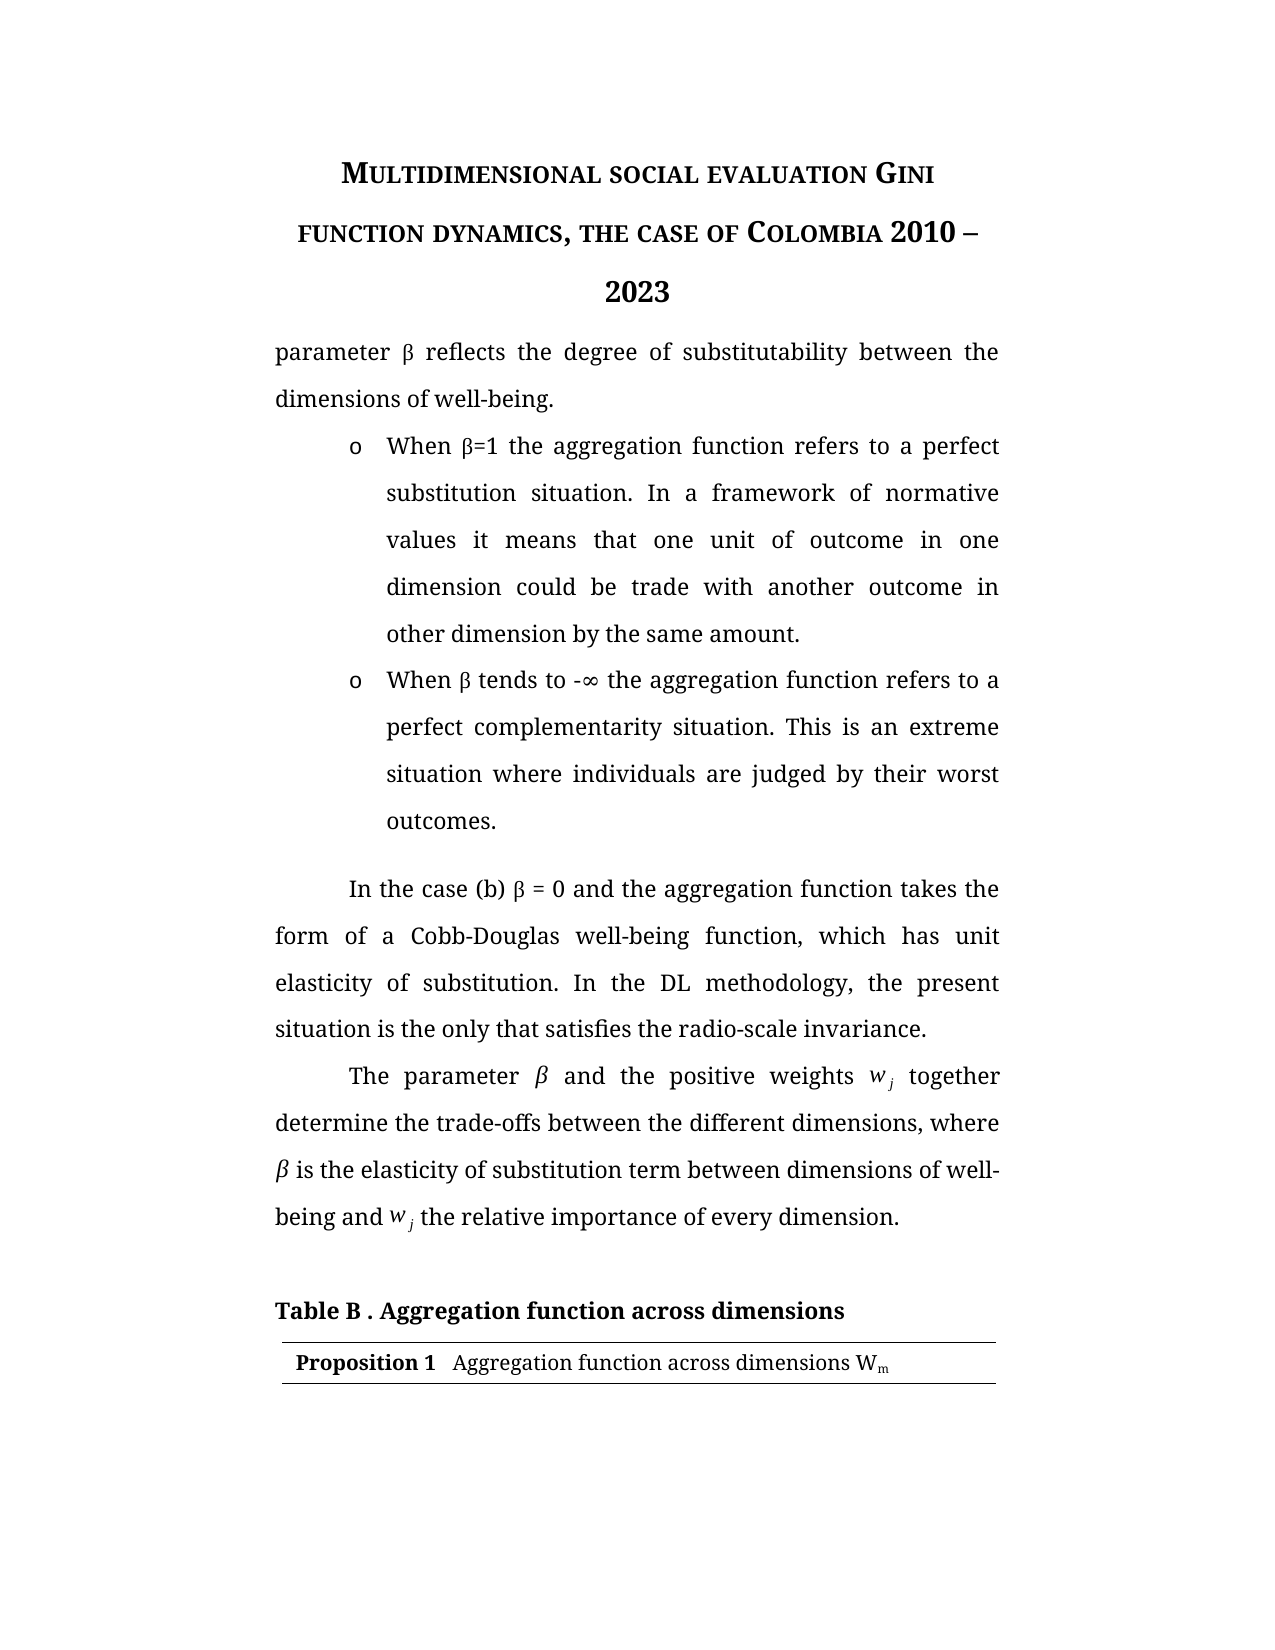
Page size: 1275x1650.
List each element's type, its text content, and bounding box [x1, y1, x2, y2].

table_header Proposition 1 [282, 1343, 445, 1383]
list When β tends to -∞ the aggregation function refers to a perfect complementarity situation. This is an extreme situation where individuals are judged by their worst outcomes. [348, 664, 1000, 836]
text In the case (b) β = 0 and the aggregation function takes the form of a Cobb-Douglas well-being function, which has unit elasticity of substitution. In the DL methodology, the present situation is the only that satisfies the radio-scale invariance. [275, 873, 1000, 1045]
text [275, 336, 1000, 414]
table_header Aggregation function across dimensions Wm [445, 1343, 996, 1383]
list When β=1 the aggregation function refers to a perfect substitution situation. In a framework of normative values it means that one unit of outcome in one dimension could be trade with another outcome in other dimension by the same amount. [348, 430, 1000, 649]
text Table B . Aggregation function across dimensions [275, 1295, 1000, 1326]
text The parameter and the positive weights together determine the trade-offs between the different dimensions, where is the elasticity of substitution term between dimensions of well-being and the relative importance of every dimension. [275, 1060, 1000, 1232]
